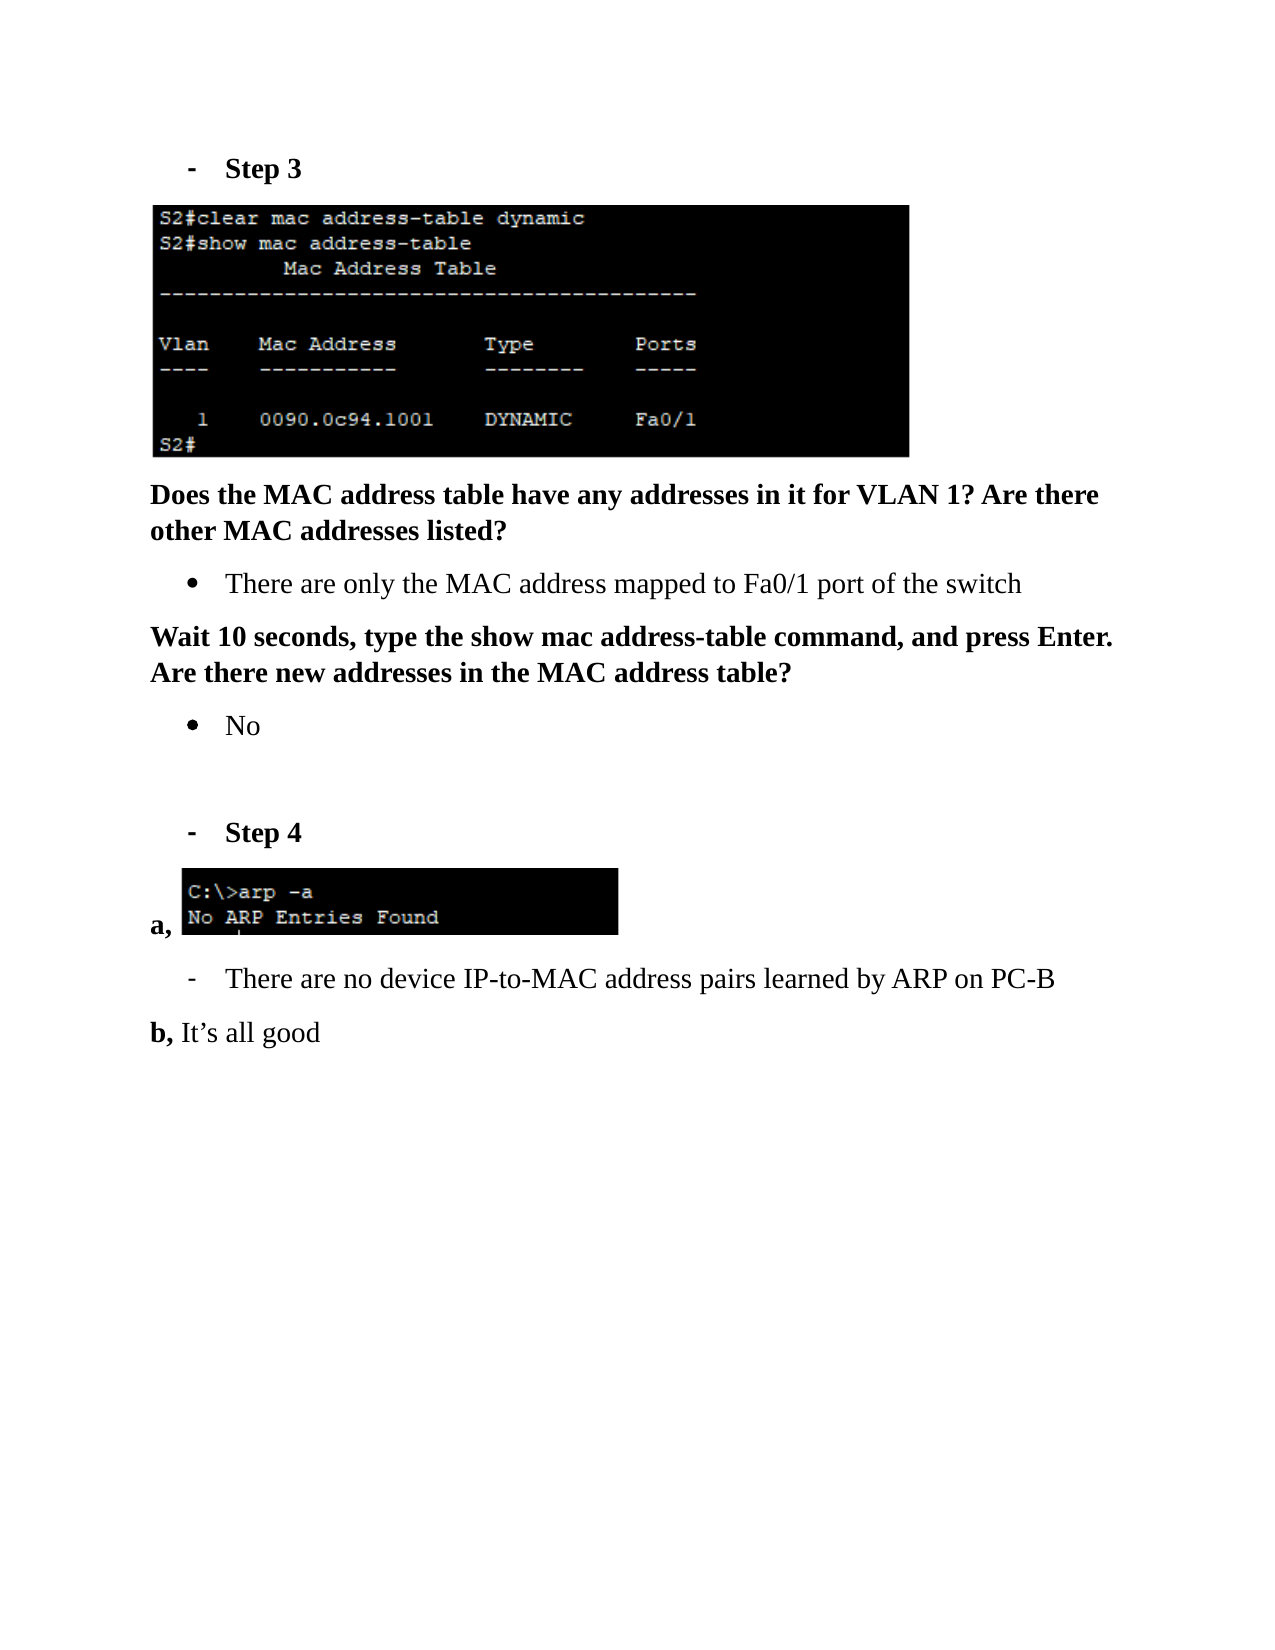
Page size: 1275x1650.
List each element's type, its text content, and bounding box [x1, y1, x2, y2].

picture [150, 205, 910, 459]
list Step 4 [187, 814, 1125, 849]
list Step 3 [187, 150, 1125, 186]
list No [187, 708, 1125, 742]
list There are no device IP-to-MAC address pairs learned by ARP on PC-B [187, 960, 1125, 996]
text Does the MAC address table have any addresses in it for VLAN 1? Are there other MAC addresses listed? [150, 477, 1125, 547]
text b, It’s all good [150, 1015, 1125, 1048]
list There are only the MAC address mapped to Fa0/1 port of the switch [187, 566, 1125, 600]
text Wait 10 seconds, type the show mac address-table command, and press Enter. Are there new addresses in the MAC address table? [150, 619, 1125, 689]
picture [179, 868, 619, 935]
